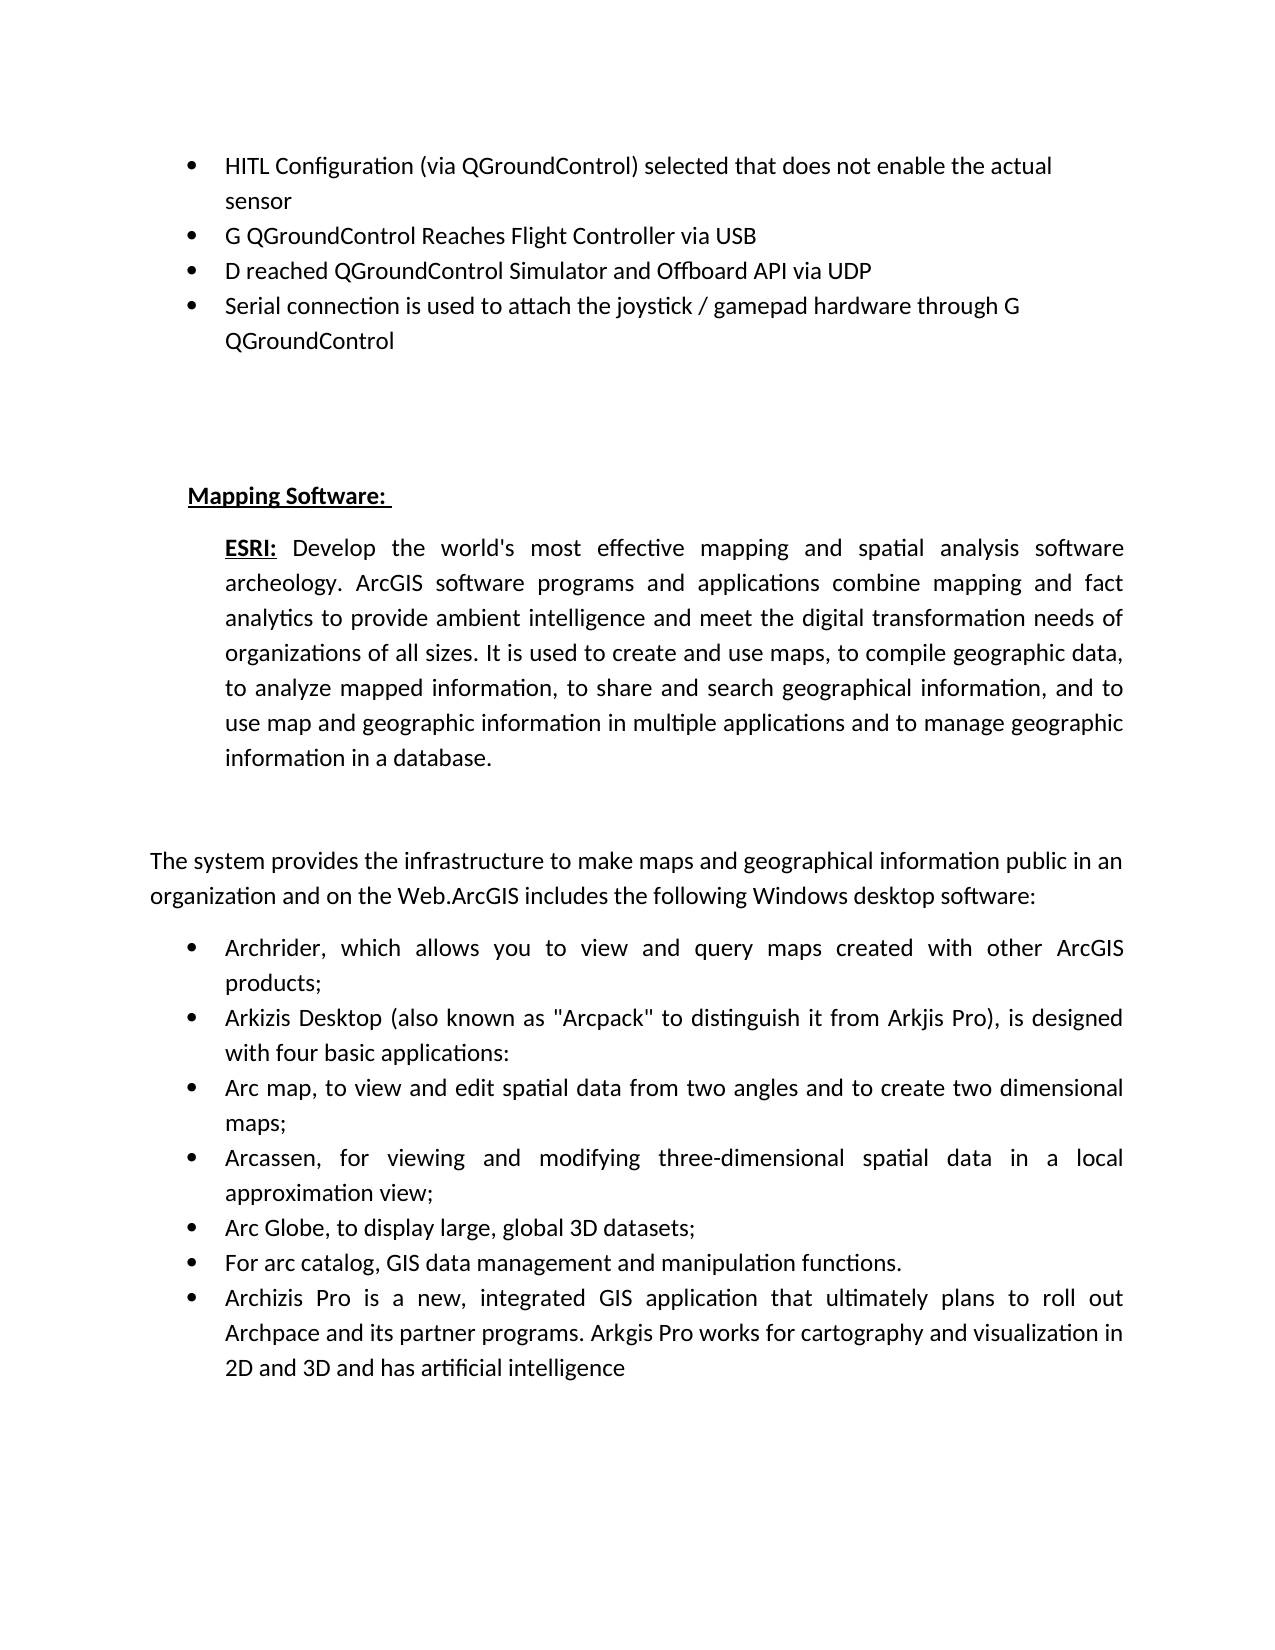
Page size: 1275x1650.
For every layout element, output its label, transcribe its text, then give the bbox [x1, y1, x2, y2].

list HITL Configuration (via QGroundControl) selected that does not enable the actual sensor [187, 150, 1125, 216]
list Archrider, which allows you to view and query maps created with other ArcGIS products; [187, 932, 1125, 997]
list Arc map, to view and edit spatial data from two angles and to create two dimensional maps; [187, 1072, 1125, 1137]
list Arcassen, for viewing and modifying three-dimensional spatial data in a local approximation view; [187, 1142, 1125, 1207]
list Arkizis Desktop (also known as "Arcpack" to distinguish it from Arkjis Pro), is designed with four basic applications: [187, 1002, 1125, 1067]
list For arc catalog, GIS data management and manipulation functions. [187, 1247, 1125, 1277]
list Archizis Pro is a new, integrated GIS application that ultimately plans to roll out Archpace and its partner programs. Ark‌gis Pro works for cartography and visualization in 2D and 3D and has artificial intelligence [187, 1282, 1125, 1382]
list Serial connection is used to attach the joystick / gamepad hardware through G QGroundControl [187, 290, 1125, 356]
list G QGroundControl Reaches Flight Controller via USB [187, 220, 1125, 251]
list D reached QGroundControl Simulator and Offboard API via UDP [187, 255, 1125, 286]
list Arc Globe, to display large, global 3D datasets; [187, 1212, 1125, 1242]
text ESRI: Develop the world's most effective mapping and spatial analysis software archeology. ArcGIS software programs and applications combine mapping and fact analytics to provide ambient intelligence and meet the digital transformation needs of organizations of all sizes. It is used to create and use maps, to compile geographic data, to analyze mapped information, to share and search geographical information, and to use map and geographic information in multiple applications and to manage geographic information in a database. [225, 532, 1125, 772]
text Mapping Software: [150, 480, 1125, 511]
text The system provides the infrastructure to make maps and geographical information public in an organization and on the Web.ArcGIS includes the following Windows desktop software: [150, 845, 1125, 911]
